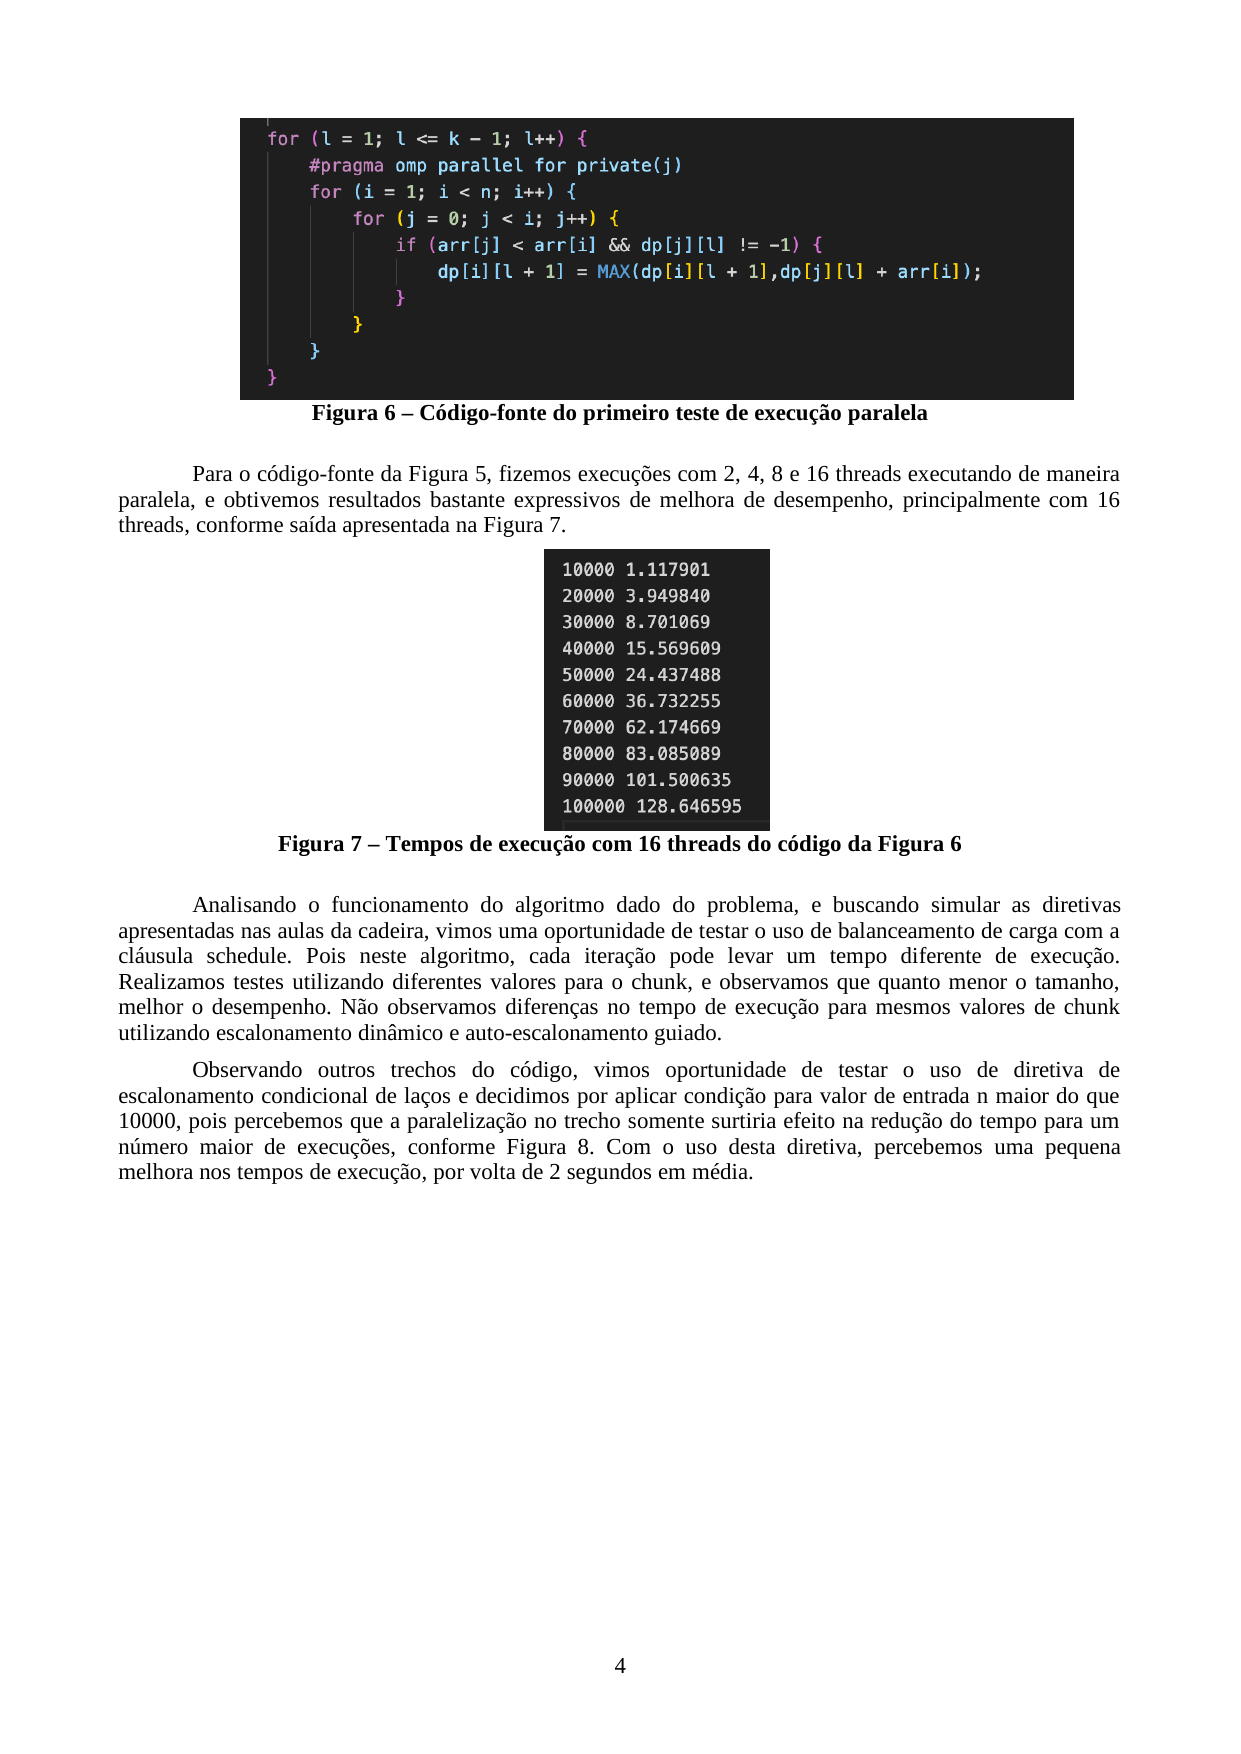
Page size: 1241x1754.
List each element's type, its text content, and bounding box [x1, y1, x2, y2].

picture [544, 549, 770, 831]
picture [240, 118, 1074, 400]
text Figura 7 – Tempos de execução com 16 threads do código da Figura 6 [118, 831, 1122, 857]
text Analisando o funcionamento do algoritmo dado do problema, e buscando simular as diretivas apresentadas nas aulas da cadeira, vimos uma oportunidade de testar o uso de balanceamento de carga com a cláusula schedule. Pois neste algoritmo, cada iteração pode levar um tempo diferente de execução. Realizamos testes utilizando diferentes valores para o chunk, e observamos que quanto menor o tamanho, melhor o desempenho. Não observamos diferenças no tempo de execução para mesmos valores de chunk utilizando escalonamento dinâmico e auto-escalonamento guiado. [118, 892, 1122, 1045]
text Observando outros trechos do código, vimos oportunidade de testar o uso de diretiva de escalonamento condicional de laços e decidimos por aplicar condição para valor de entrada n maior do que 10000, pois percebemos que a paralelização no trecho somente surtiria efeito na redução do tempo para um número maior de execuções, conforme Figura 8. Com o uso desta diretiva, percebemos uma pequena melhora nos tempos de execução, por volta de 2 segundos em média. [118, 1057, 1122, 1184]
text Para o código-fonte da Figura 5, fizemos execuções com 2, 4, 8 e 16 threads executando de maneira paralela, e obtivemos resultados bastante expressivos de melhora de desempenho, principalmente com 16 threads, conforme saída apresentada na Figura 7. [118, 461, 1122, 537]
text Figura 6 – Código-fonte do primeiro teste de execução paralela [118, 400, 1122, 426]
